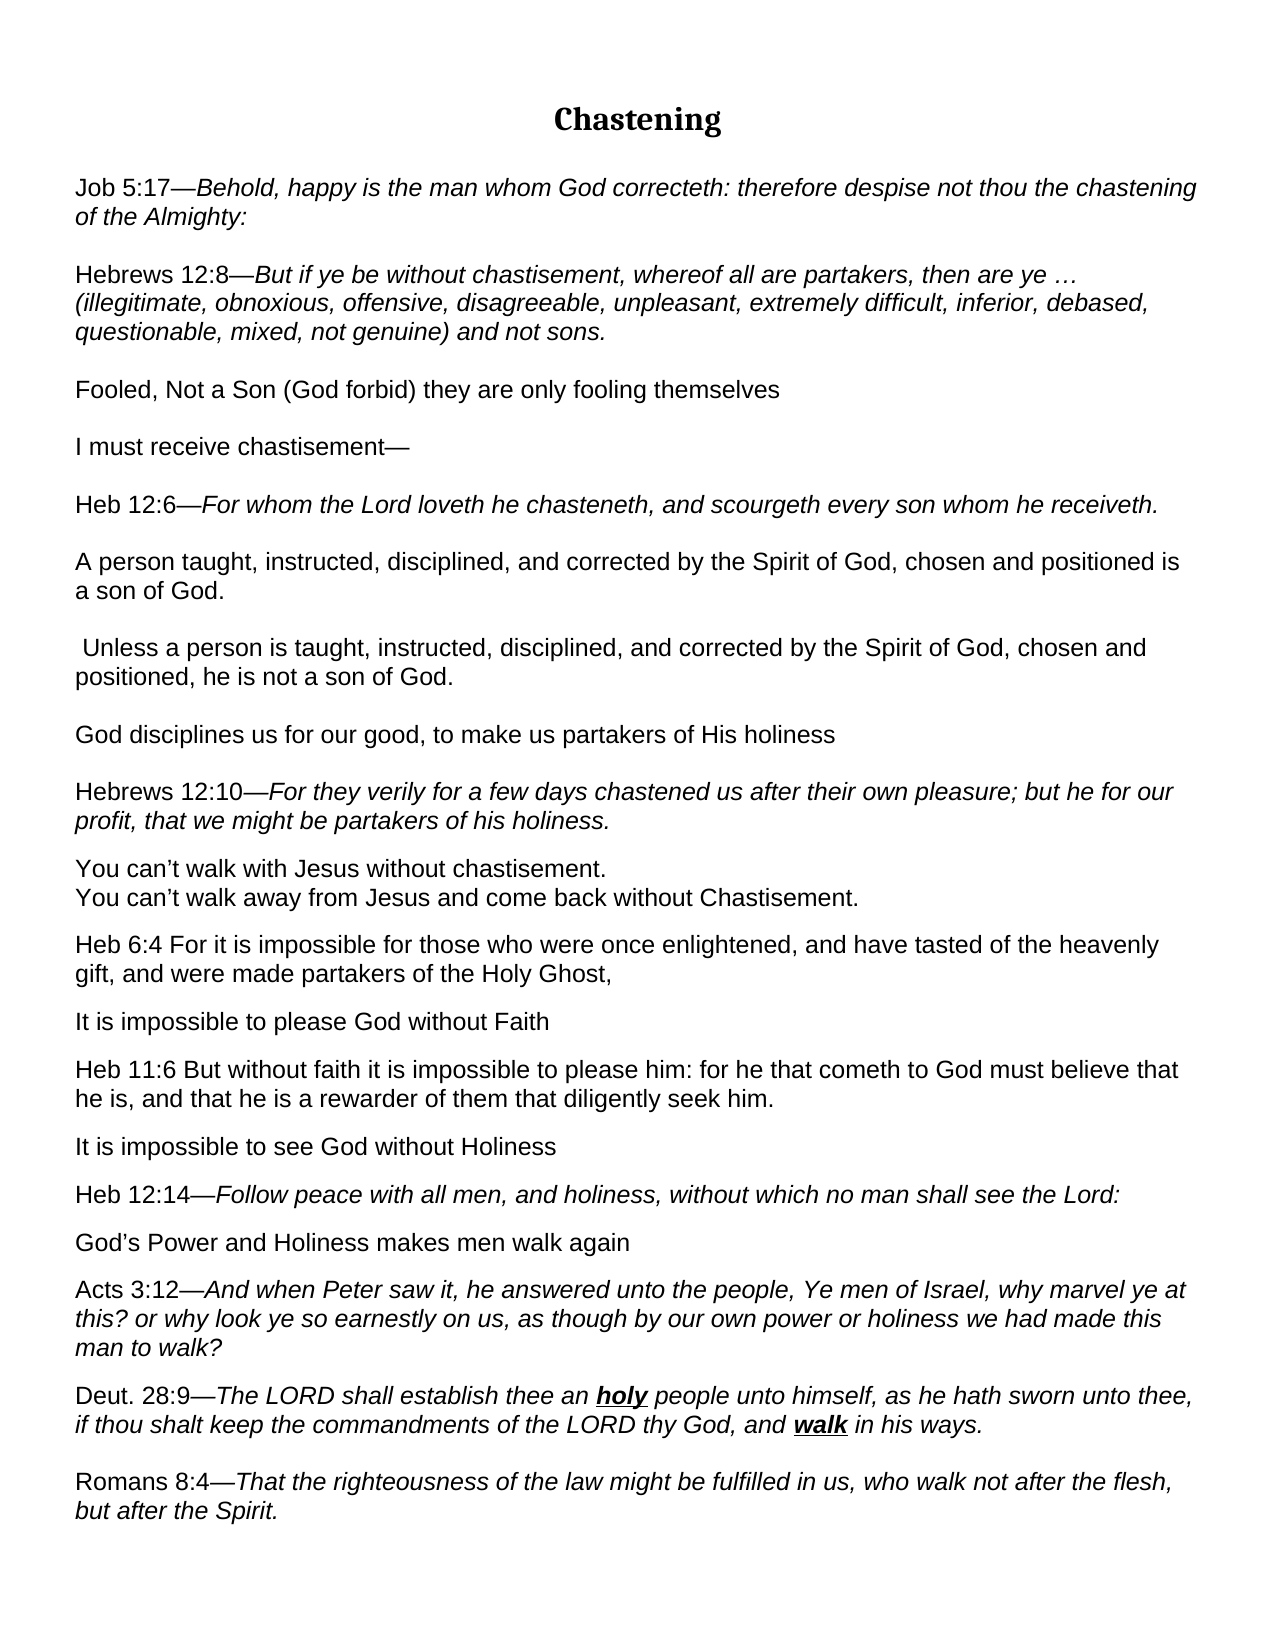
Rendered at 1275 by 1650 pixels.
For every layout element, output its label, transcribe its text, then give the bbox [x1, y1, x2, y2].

text I must receive chastisement— [75, 432, 1200, 461]
text Romans 8:4—That the righteousness of the law might be fulfilled in us, who walk not after the flesh, but after the Spirit. [75, 1467, 1200, 1524]
text Job 5:17—Behold, happy is the man whom God correcteth: therefore despise not thou the chastening of the Almighty: [75, 173, 1200, 231]
text Unless a person is taught, instructed, disciplined, and corrected by the Spirit of God, chosen and positioned, he is not a son of God. [75, 633, 1200, 691]
text Hebrews 12:10—For they verily for a few days chastened us after their own pleasure; but he for our profit, that we might be partakers of his holiness. [75, 777, 1200, 834]
text A person taught, instructed, disciplined, and corrected by the Spirit of God, chosen and positioned is a son of God. [75, 547, 1200, 604]
text It is impossible to see God without Holiness [75, 1132, 1200, 1160]
text You can’t walk away from Jesus and come back without Chastisement. [75, 882, 1200, 911]
text Heb 11:6 But without faith it is impossible to please him: for he that cometh to God must believe that he is, and that he is a rewarder of them that diligently seek him. [75, 1055, 1200, 1112]
text It is impossible to please God without Faith [75, 1007, 1200, 1036]
text You can’t walk with Jesus without chastisement. [75, 854, 1200, 882]
text God disciplines us for our good, to make us partakers of His holiness [75, 719, 1200, 748]
text Acts 3:12—And when Peter saw it, he answered unto the people, Ye men of Israel, why marvel ye at this? or why look ye so earnestly on us, as though by our own power or holiness we had made this man to walk? [75, 1275, 1200, 1362]
text Hebrews 12:8—But if ye be without chastisement, whereof all are partakers, then are ye … [75, 259, 1200, 288]
text Deut. 28:9—The LORD shall establish thee an holy people unto himself, as he hath sworn unto thee, if thou shalt keep the commandments of the LORD thy God, and walk in his ways. [75, 1381, 1200, 1438]
text Heb 6:4 For it is impossible for those who were once enlightened, and have tasted of the heavenly gift, and were made partakers of the Holy Ghost, [75, 930, 1200, 988]
text Heb 12:6—For whom the Lord loveth he chasteneth, and scourgeth every son whom he receiveth. [75, 489, 1200, 518]
text God’s Power and Holiness makes men walk again [75, 1227, 1200, 1256]
text (illegitimate, obnoxious, offensive, disagreeable, unpleasant, extremely difficult, inferior, debased, questionable, mixed, not genuine) and not sons. [75, 288, 1200, 346]
text Fooled, Not a Son (God forbid) they are only fooling themselves [75, 374, 1200, 403]
text Heb 12:14—Follow peace with all men, and holiness, without which no man shall see the Lord: [75, 1179, 1200, 1208]
title Chastening [75, 100, 1200, 138]
